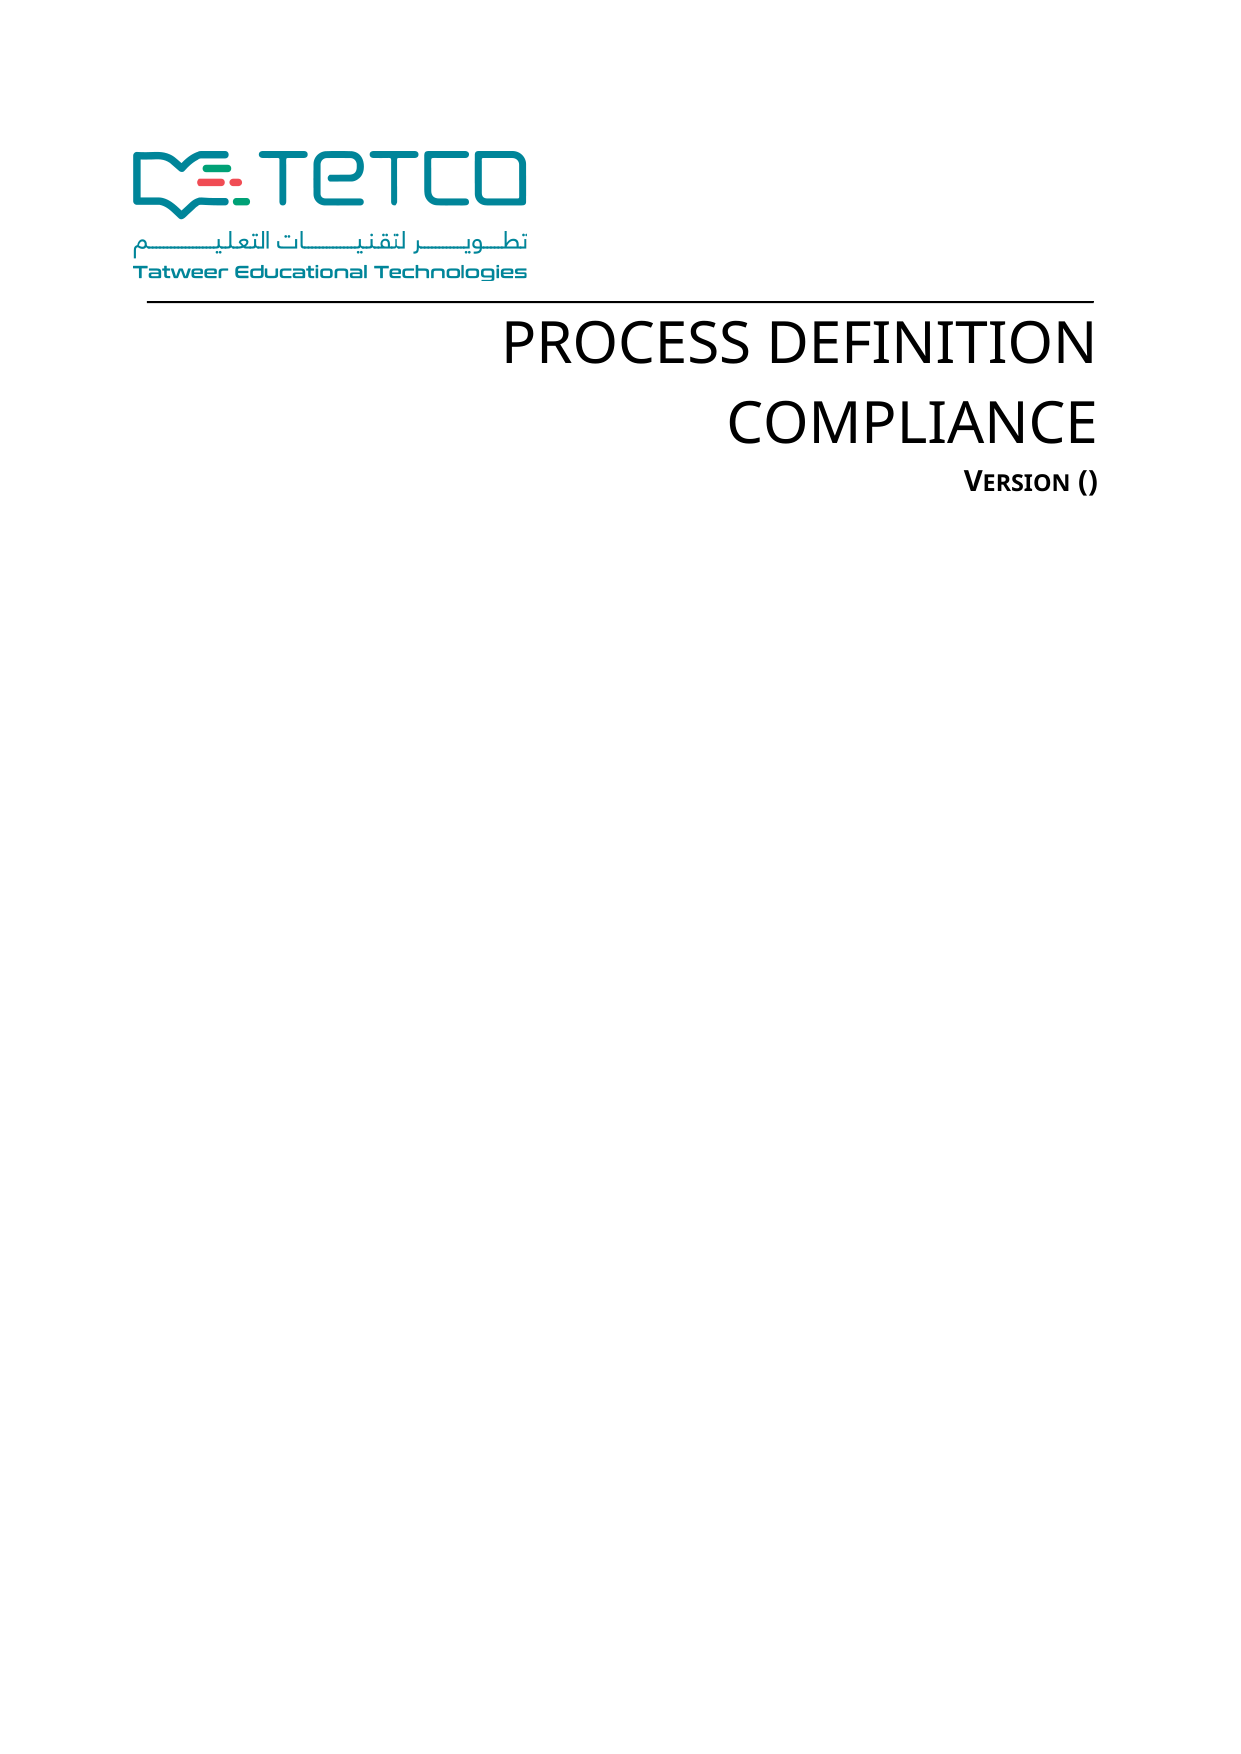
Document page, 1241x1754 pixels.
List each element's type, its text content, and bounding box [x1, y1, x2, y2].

title Version () [142, 460, 1098, 500]
picture [133, 150, 527, 281]
title PROCESS DEFINITION COMPLIANCE [142, 301, 1098, 460]
